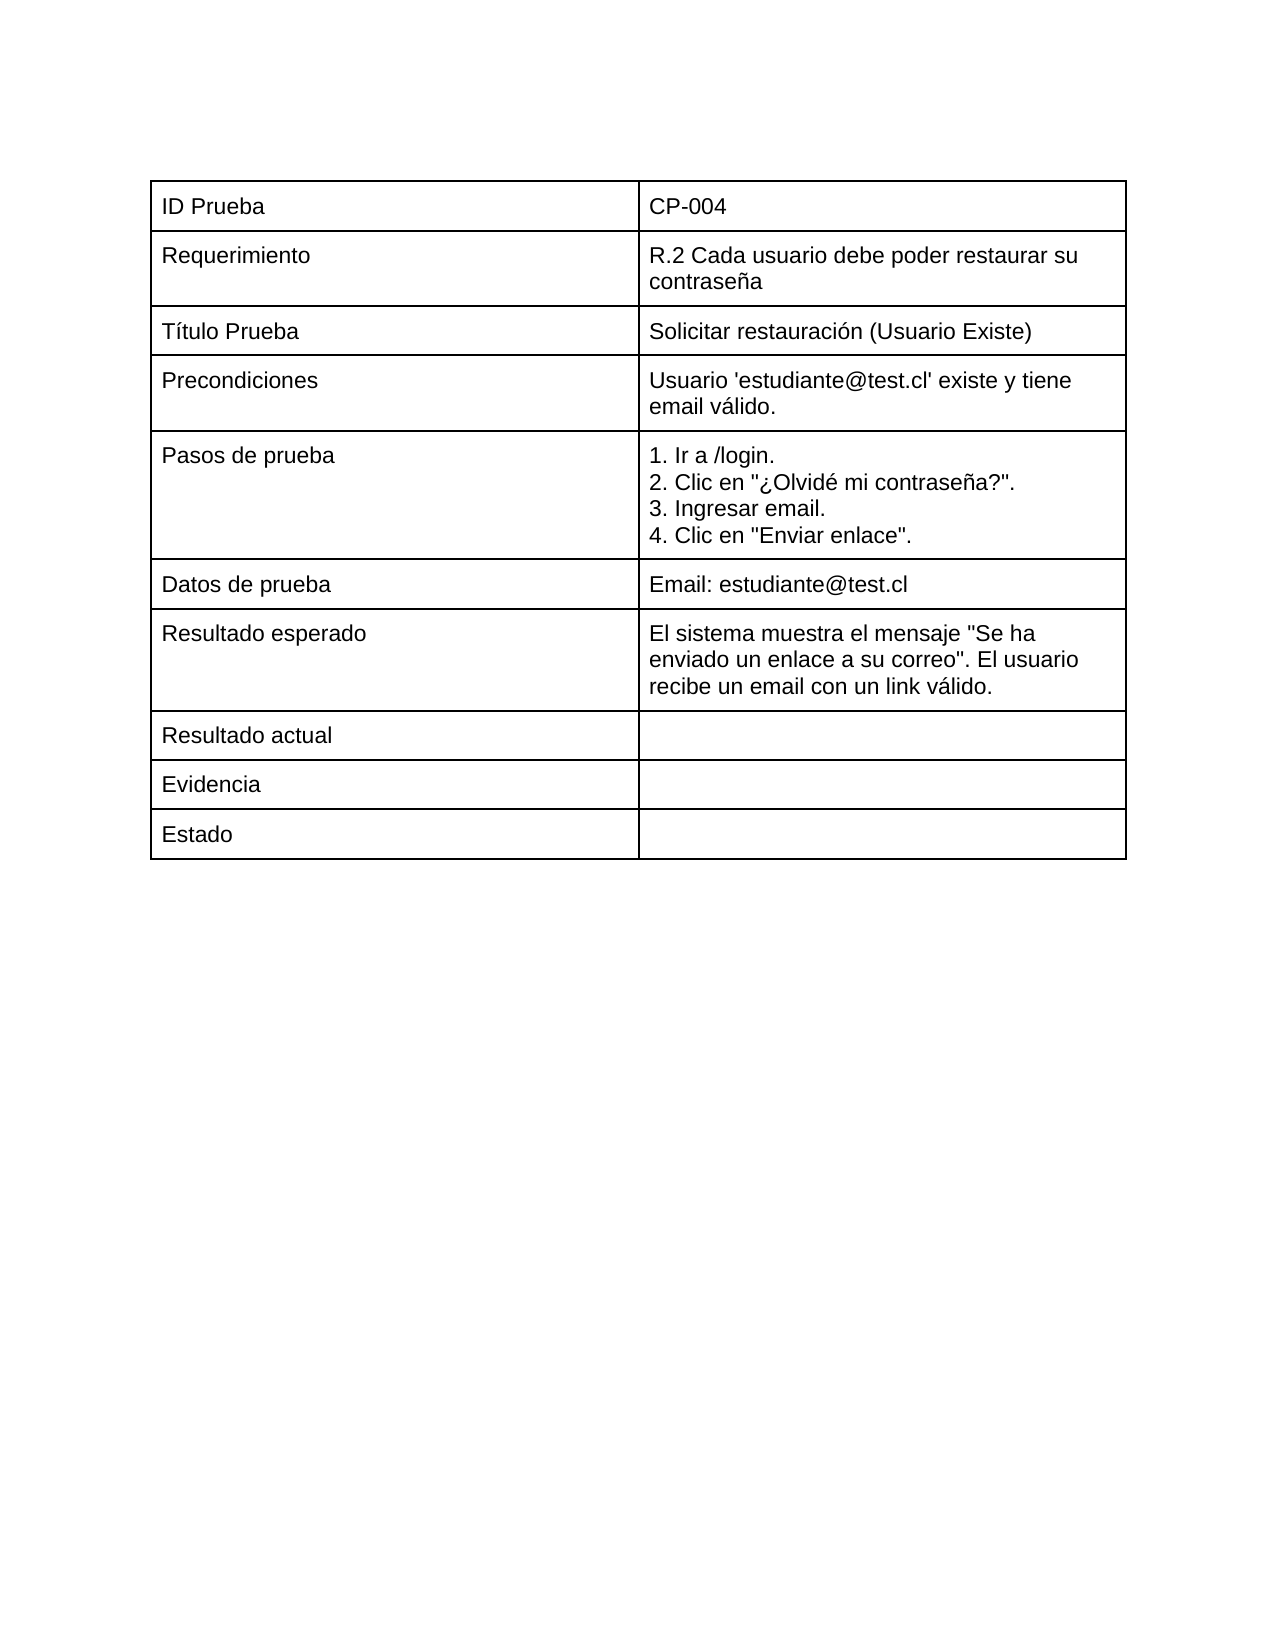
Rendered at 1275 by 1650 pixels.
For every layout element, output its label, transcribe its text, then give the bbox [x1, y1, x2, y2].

table_cell [640, 761, 1125, 808]
table_cell R.2 Cada usuario debe poder restaurar su contraseña [640, 232, 1125, 305]
table_cell Estado [152, 810, 638, 857]
table_cell 1. Ir a /login. 2. Clic en "¿Olvidé mi contraseña?". 3. Ingresar email. 4. Clic en "Enviar enlace". [640, 432, 1125, 558]
table_cell Título Prueba [152, 307, 638, 354]
table_cell [640, 712, 1125, 759]
table_cell Resultado actual [152, 712, 638, 759]
table_cell Precondiciones [152, 356, 638, 430]
table_cell Solicitar restauración (Usuario Existe) [640, 307, 1125, 354]
table_header CP-004 [640, 182, 1125, 229]
table_cell Evidencia [152, 761, 638, 808]
table_cell Usuario 'estudiante@test.cl' existe y tiene email válido. [640, 356, 1125, 430]
table_header ID Prueba [152, 182, 638, 229]
table_cell Requerimiento [152, 232, 638, 305]
table_cell Datos de prueba [152, 560, 638, 608]
table_cell El sistema muestra el mensaje "Se ha enviado un enlace a su correo". El usuario recibe un email con un link válido. [640, 610, 1125, 709]
table_cell Pasos de prueba [152, 432, 638, 558]
table_cell Email: estudiante@test.cl [640, 560, 1125, 608]
table_cell [640, 810, 1125, 857]
table_cell Resultado esperado [152, 610, 638, 709]
